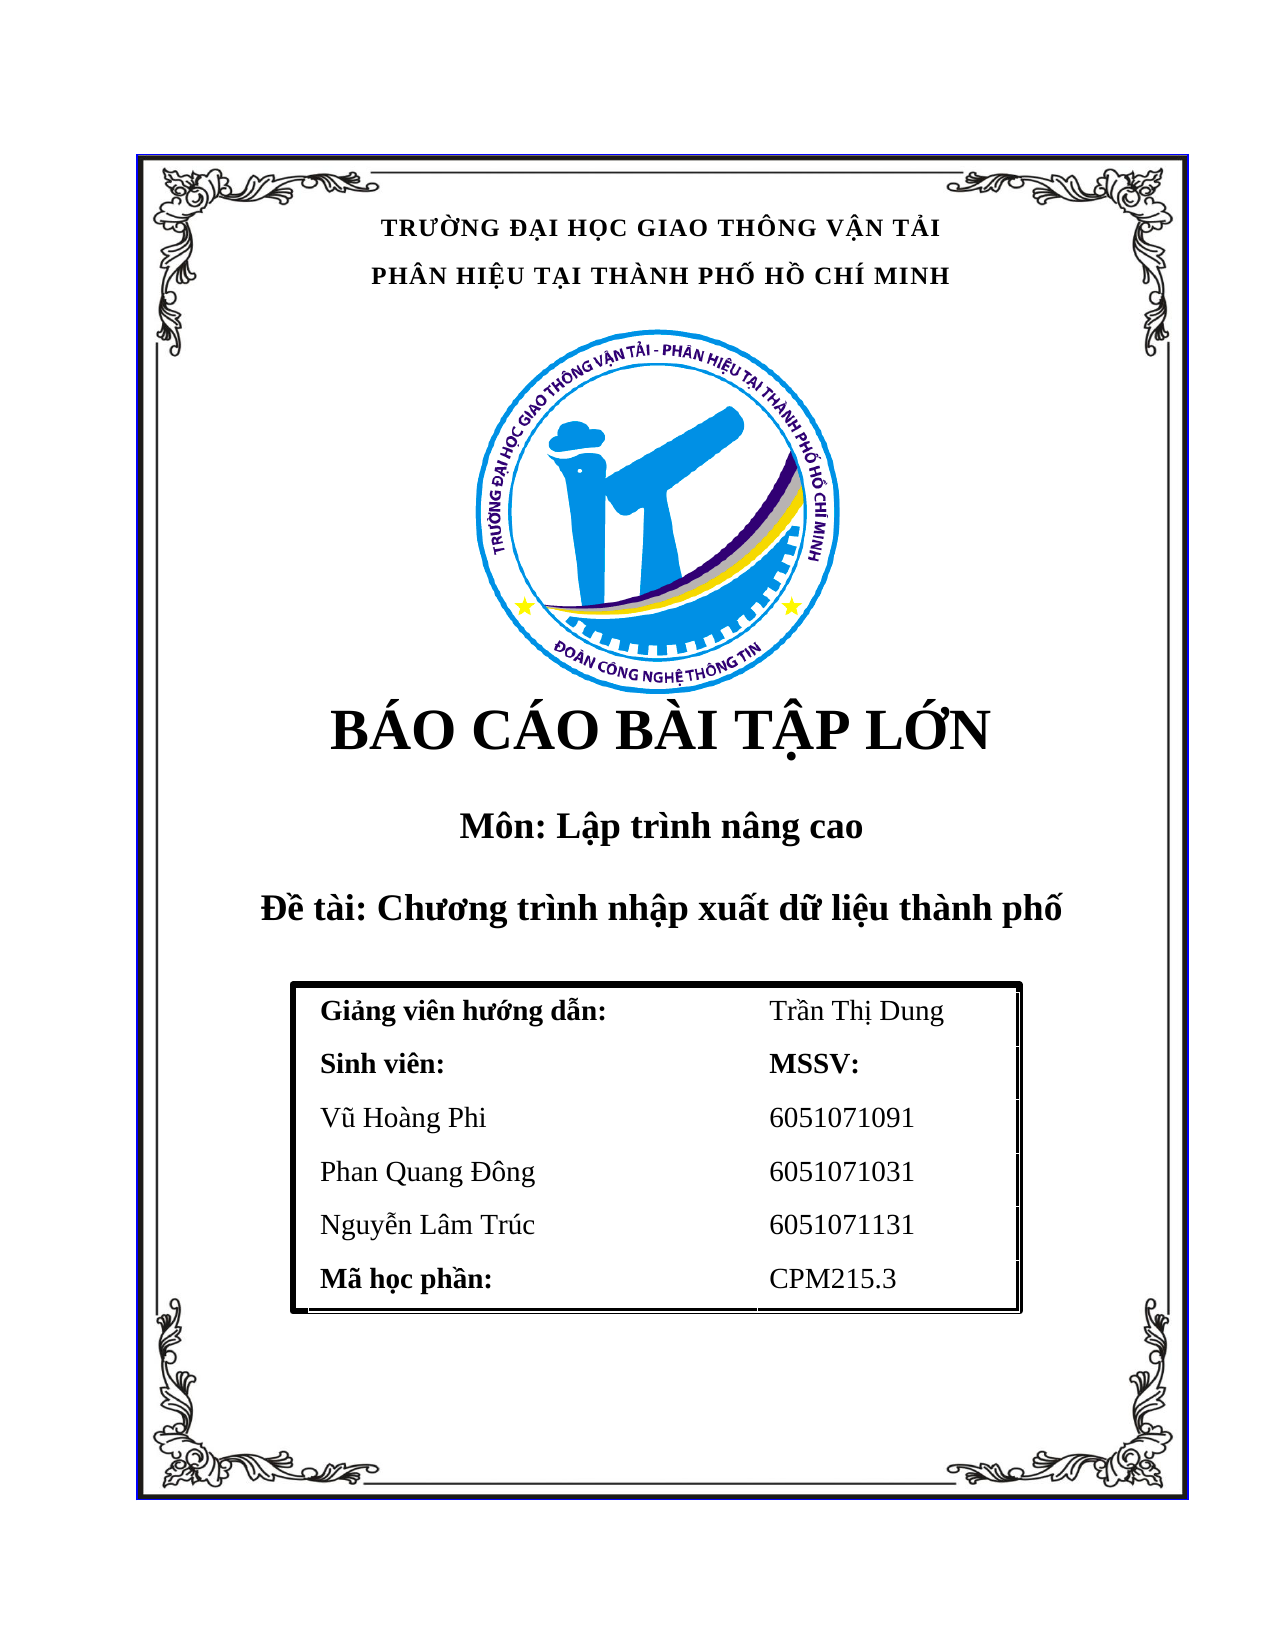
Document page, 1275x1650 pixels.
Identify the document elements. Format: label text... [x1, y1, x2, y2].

text - [225, 198, 1125, 226]
picture [138, 155, 1187, 1499]
